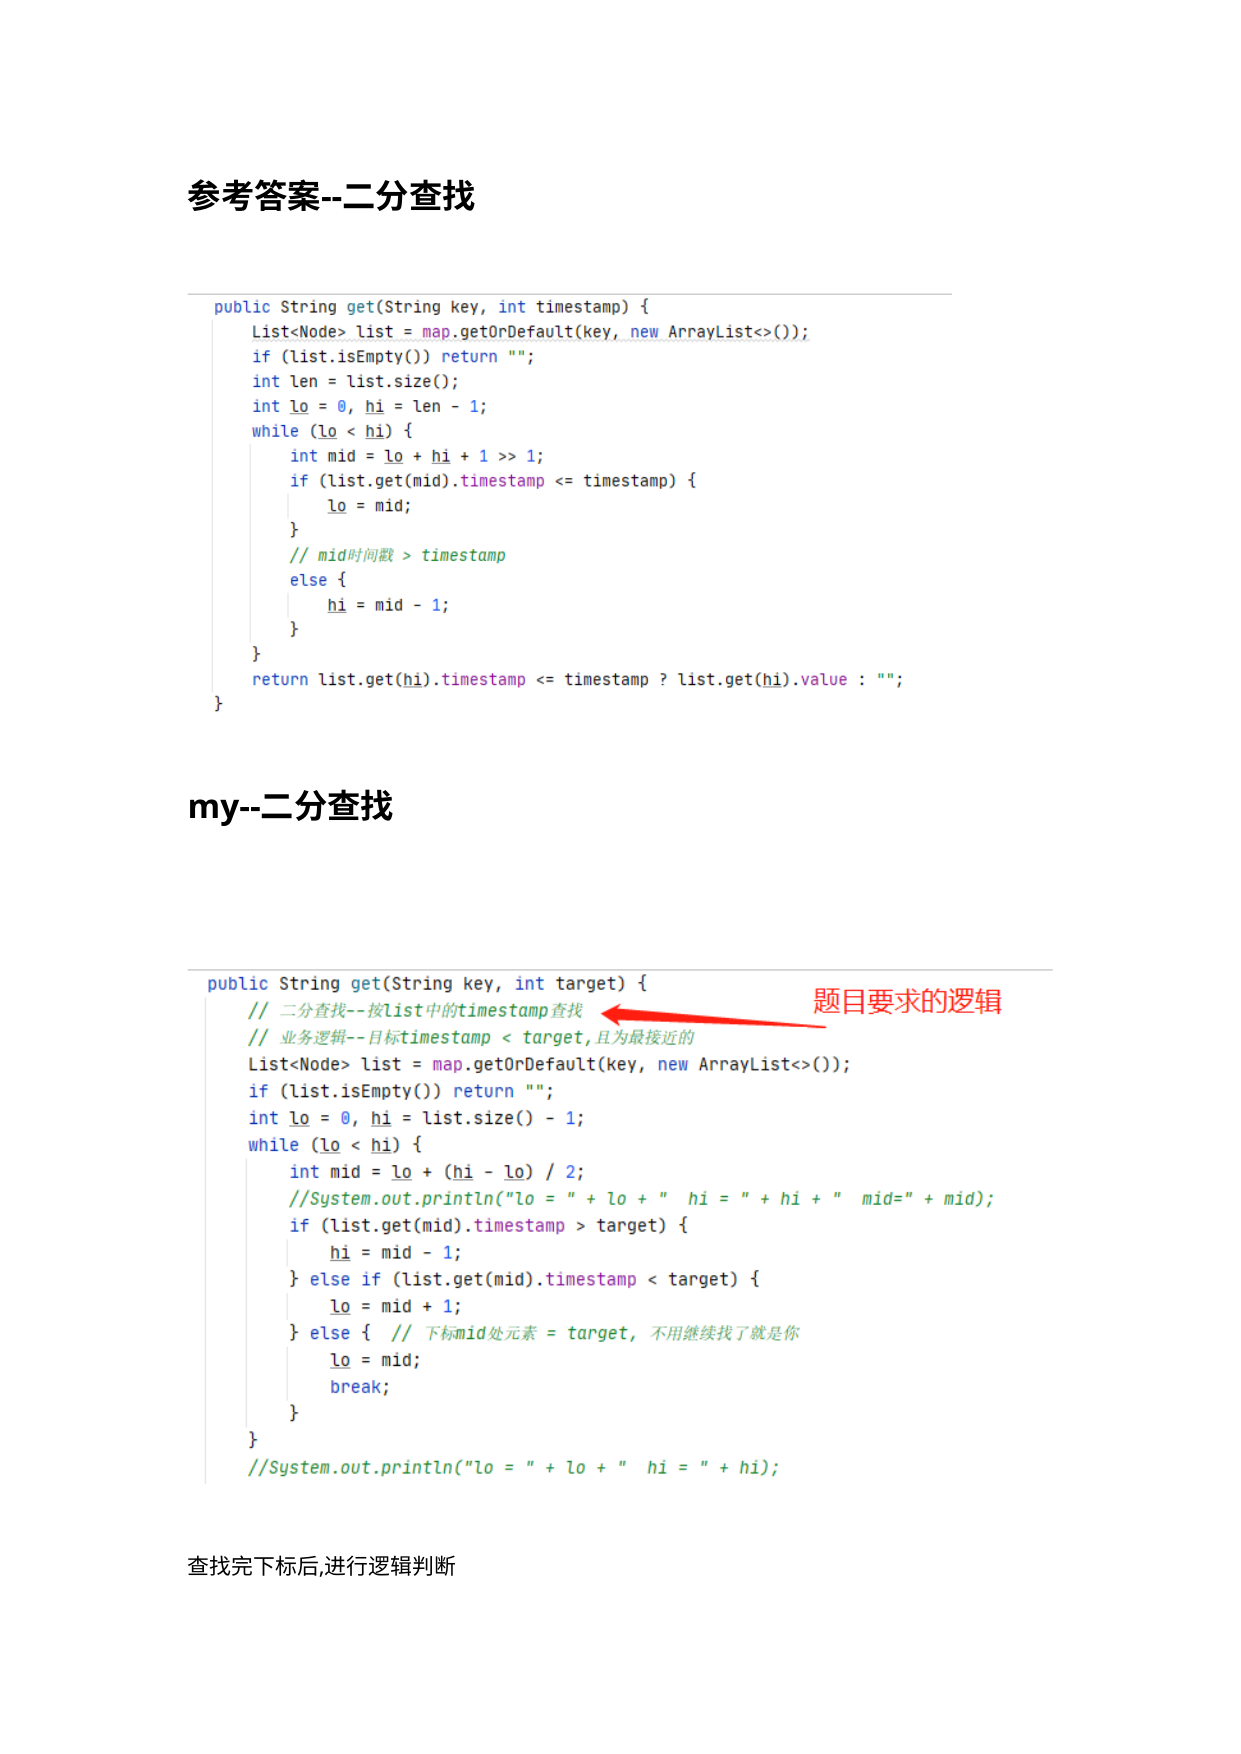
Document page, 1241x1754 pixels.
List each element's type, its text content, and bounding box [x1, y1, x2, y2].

subtitle my--二分查找 [187, 771, 1053, 836]
picture [187, 289, 952, 716]
text 查找完下标后,进行逻辑判断 [187, 1549, 1053, 1581]
subtitle 参考答案--二分查找 [187, 162, 1053, 227]
picture [187, 963, 1053, 1484]
